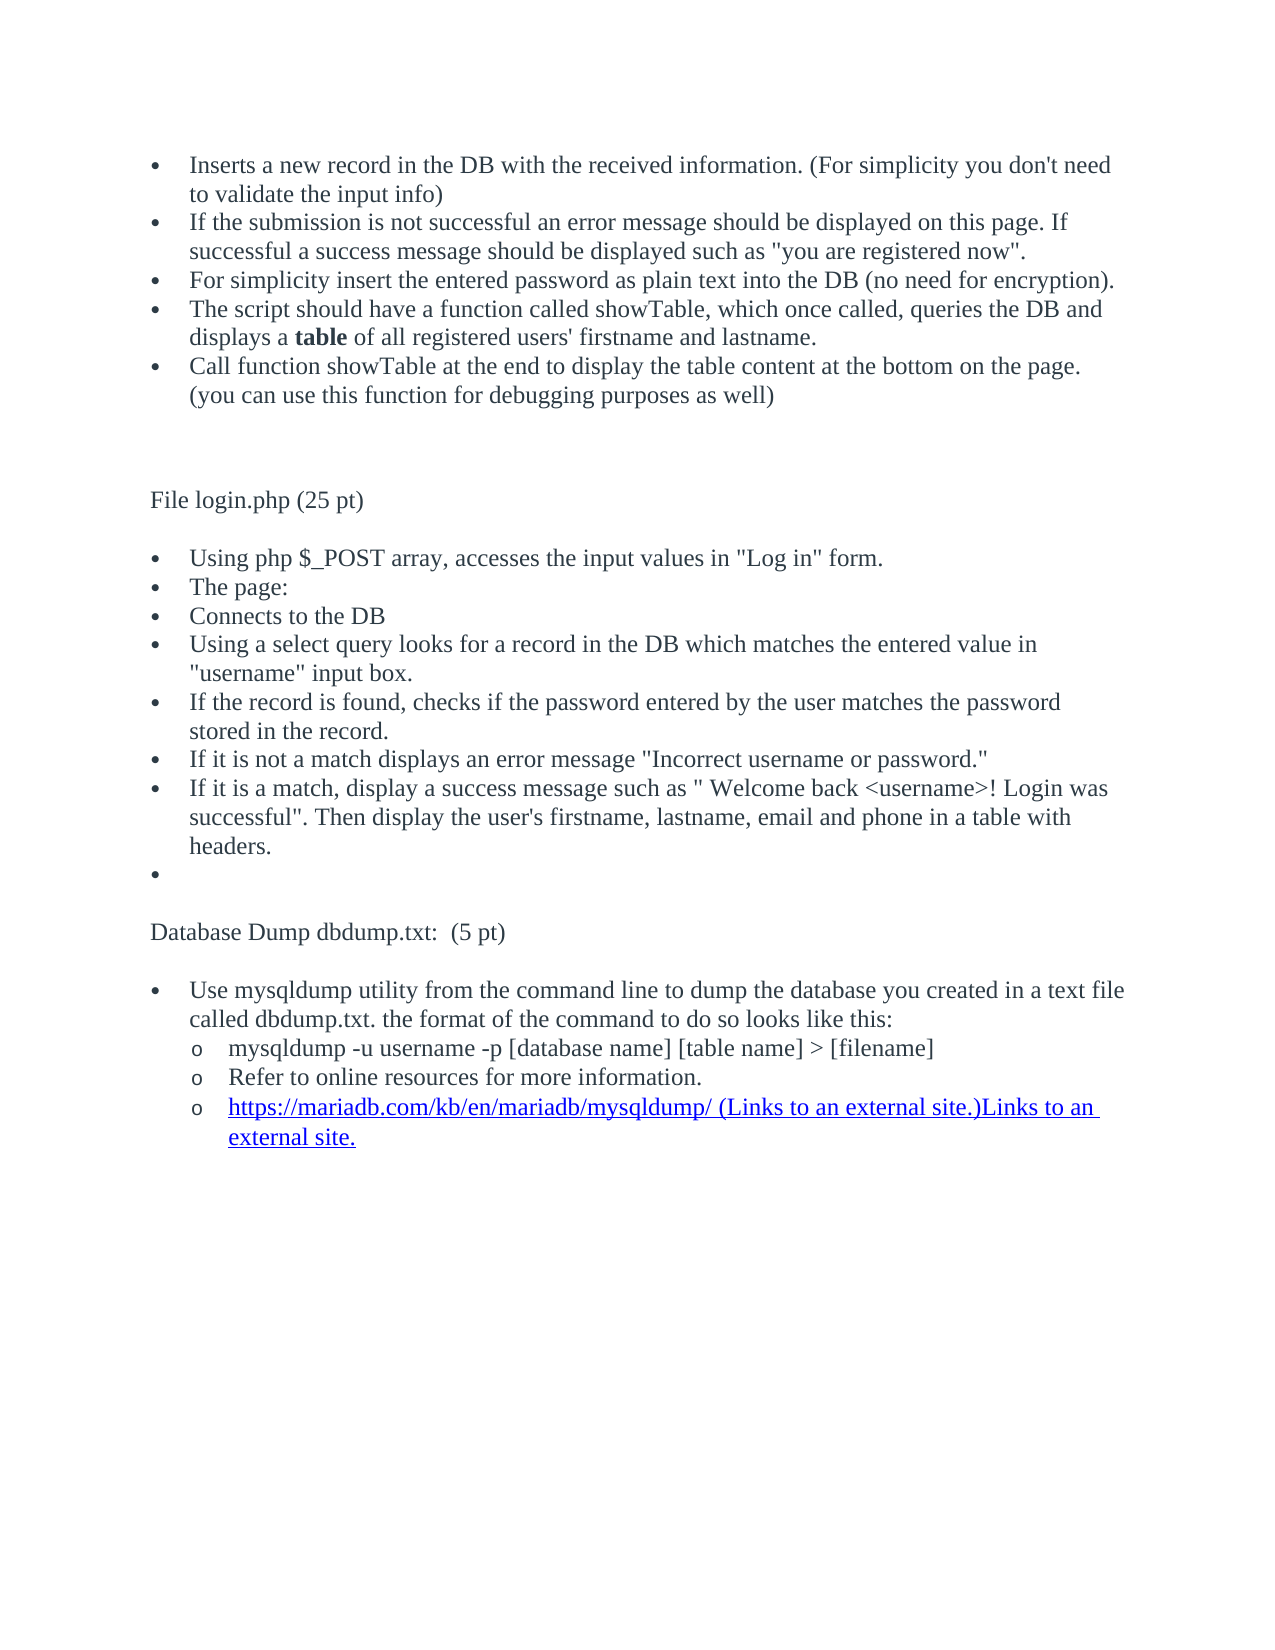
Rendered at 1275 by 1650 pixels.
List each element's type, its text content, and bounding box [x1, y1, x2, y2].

text File login.php (25 pt) [150, 485, 1125, 514]
list If it is a match, display a success message such as " Welcome back <username>! Login was successful". Then display the user's firstname, lastname, email and phone in a table with headers. [152, 773, 1125, 859]
list Refer to online resources for more information. [191, 1062, 1125, 1092]
list If the submission is not successful an error message should be displayed on this page. If successful a success message should be displayed such as "you are registered now". [152, 207, 1125, 265]
list If it is not a match displays an error message "Incorrect username or password." [152, 744, 1125, 773]
list Inserts a new record in the DB with the received information. (For simplicity you don't need to validate the input info) [152, 150, 1125, 207]
list https://mariadb.com/kb/en/mariadb/mysqldump/ (Links to an external site.)Links to an external site. [191, 1092, 1125, 1150]
list Call function showTable at the end to display the table content at the bottom on the page. (you can use this function for debugging purposes as well) [152, 351, 1125, 409]
list The page: [152, 572, 1125, 601]
list If the record is found, checks if the password entered by the user matches the password stored in the record. [152, 687, 1125, 744]
list Using php $_POST array, accesses the input values in "Log in" form. [152, 543, 1125, 572]
list Using a select query looks for a record in the DB which matches the entered value in "username" input box. [152, 629, 1125, 687]
list For simplicity insert the entered password as plain text into the DB (no need for encryption). [152, 265, 1125, 294]
list Connects to the DB [152, 601, 1125, 629]
list mysqldump -u username -p [database name] [table name] > [filename] [191, 1033, 1125, 1062]
text Database Dump dbdump.txt: (5 pt) [150, 917, 1125, 946]
list Use mysqldump utility from the command line to dump the database you created in a text file called dbdump.txt. the format of the command to do so looks like this: [152, 975, 1125, 1033]
list The script should have a function called showTable, which once called, queries the DB and displays a table of all registered users' firstname and lastname. [152, 294, 1125, 351]
